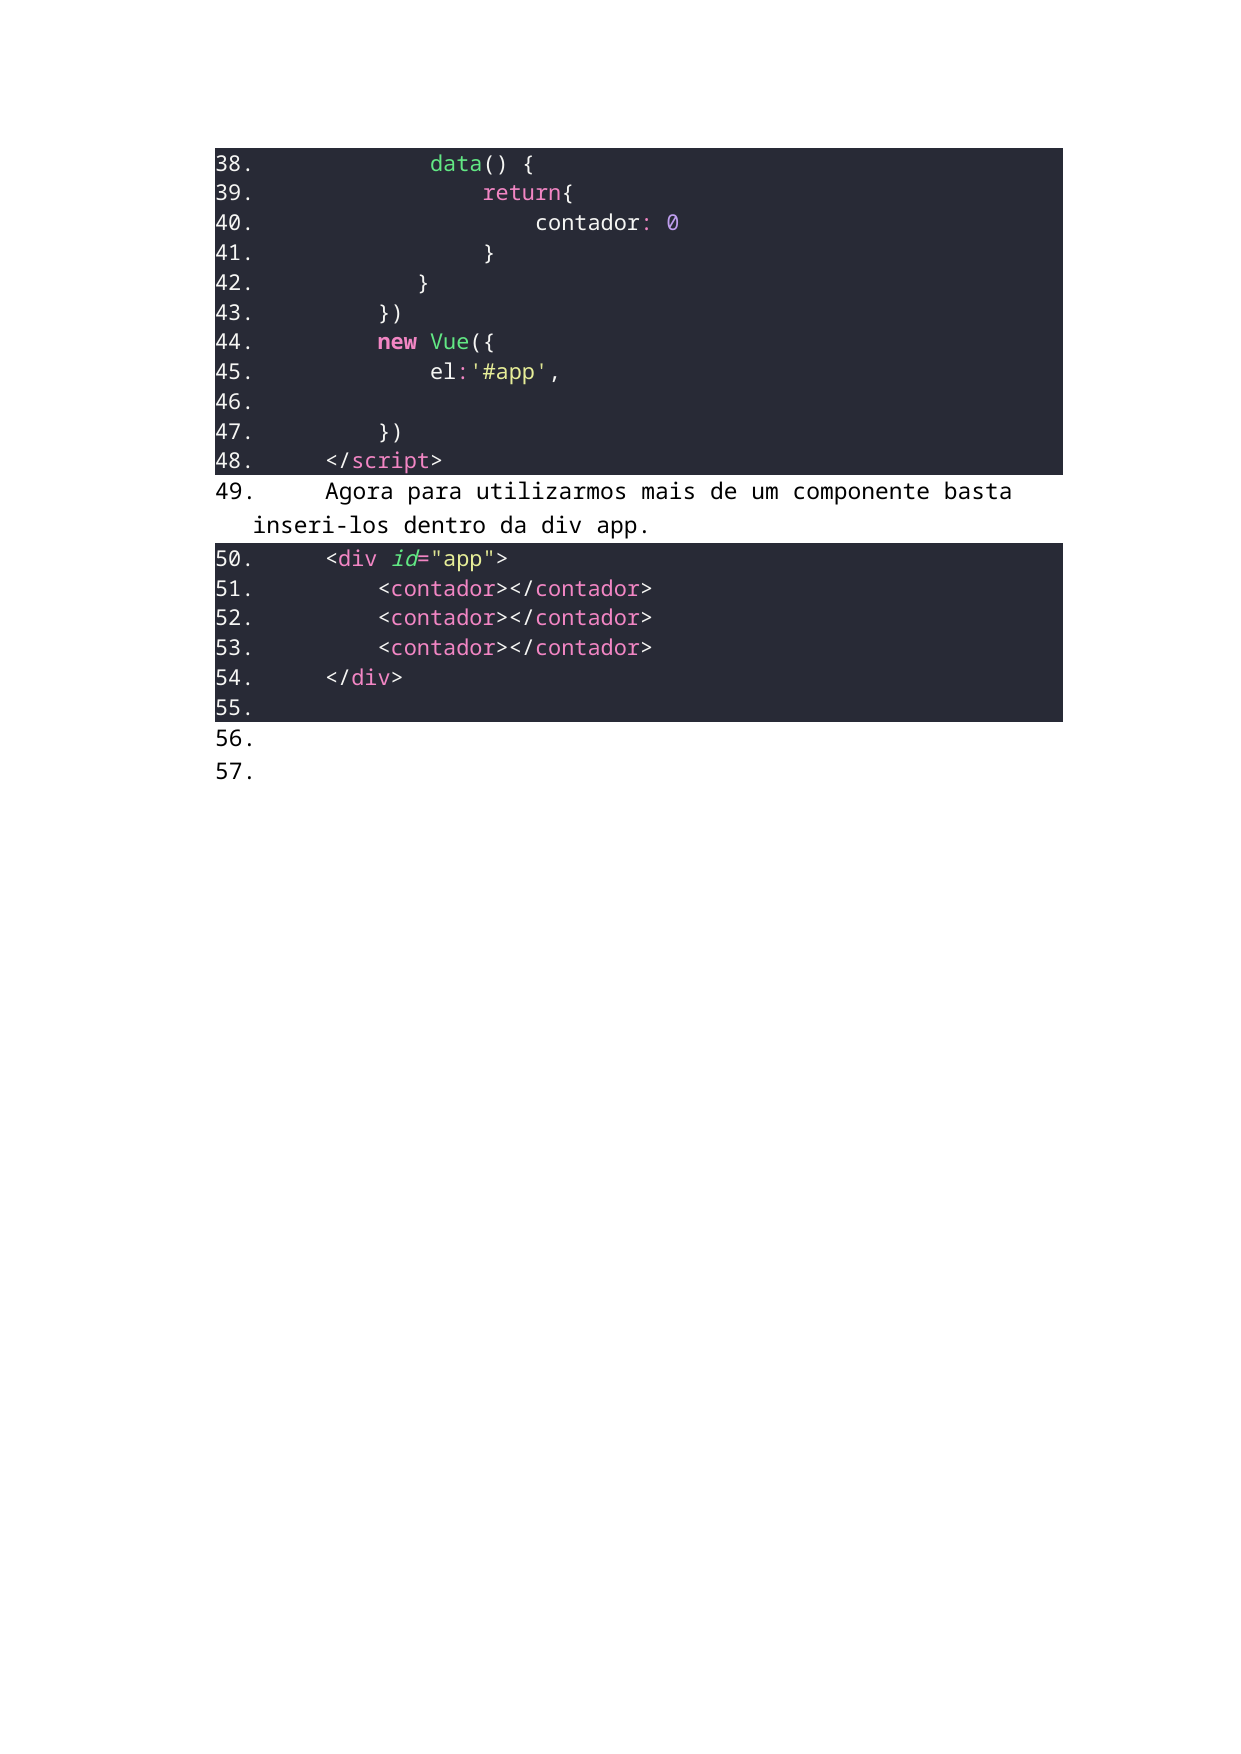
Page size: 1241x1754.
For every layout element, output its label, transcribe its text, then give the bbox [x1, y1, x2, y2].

list }) [215, 297, 1063, 326]
list data() { [215, 148, 1063, 177]
list }) [215, 416, 1063, 446]
list contador: 0 [215, 207, 1063, 237]
list </div> [215, 662, 1063, 692]
list <contador></contador> [215, 602, 1063, 632]
list Agora para utilizarmos mais de um componente basta inseri-los dentro da div app. [215, 475, 1063, 540]
list new Vue({ [215, 326, 1063, 356]
list } [215, 267, 1063, 297]
list <contador></contador> [215, 632, 1063, 662]
list } [215, 237, 1063, 267]
list </script> [215, 446, 1063, 475]
list <contador></contador> [215, 573, 1063, 602]
list return{ [215, 177, 1063, 207]
list el:'#app', [215, 356, 1063, 386]
list <div id="app"> [215, 543, 1063, 573]
